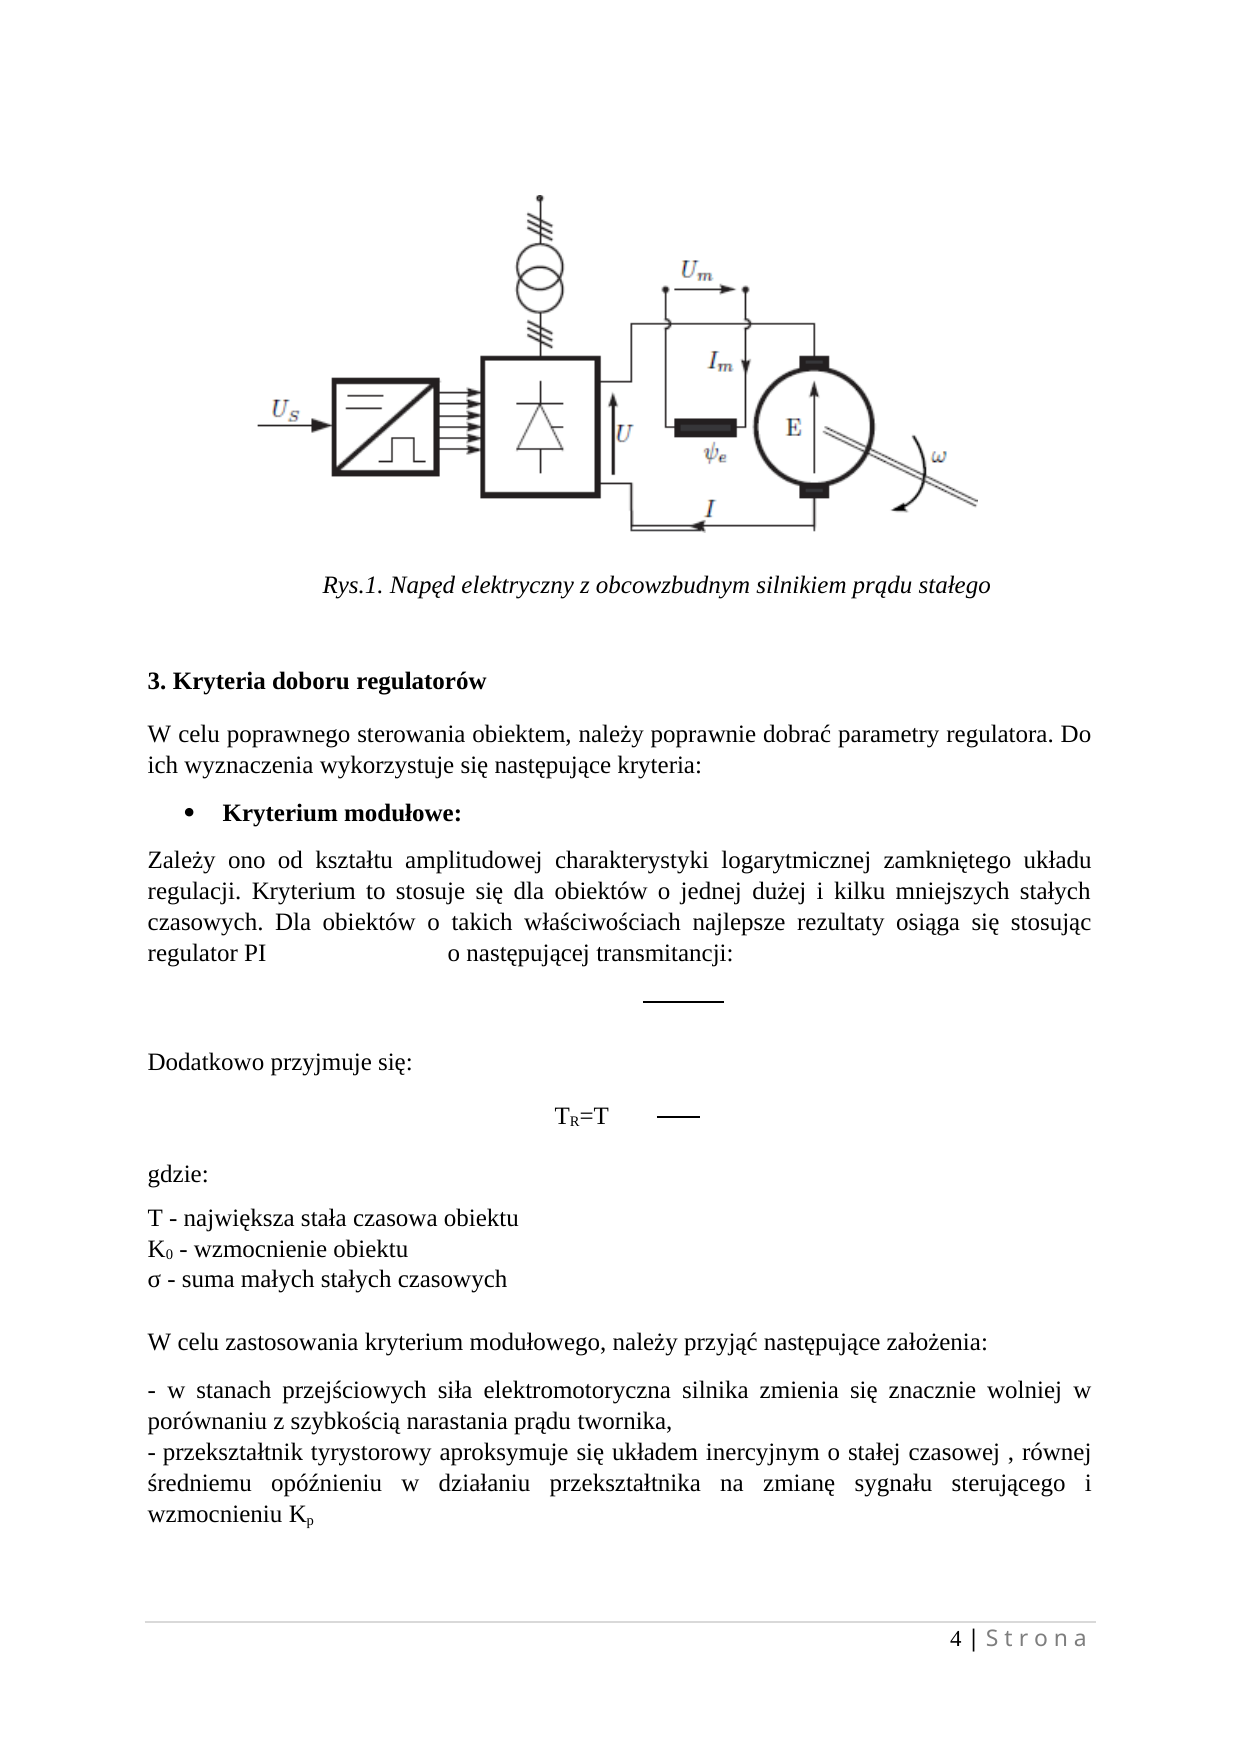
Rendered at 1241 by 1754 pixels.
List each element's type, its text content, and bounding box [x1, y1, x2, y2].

text TR=T [125, 1101, 1038, 1129]
subtitle Kryteria doboru regulatorów [147, 666, 1117, 695]
text Zależy ono od kształtu amplitudowej charakterystyki logarytmicznej zamkniętego układu regulacji. Kryterium to stosuje się dla obiektów o jednej dużej i kilku mniejszych stałych czasowych. Dla obiektów o takich właściwościach najlepsze rezultaty osiąga się stosując regulator PI o następującej transmitancji: [147, 845, 1092, 967]
subtitle Kryterium modułowe: [185, 798, 1117, 827]
text W celu poprawnego sterowania obiektem, należy poprawnie dobrać parametry regulatora. Do ich wyznaczenia wykorzystuje się następujące kryteria: [147, 719, 1092, 779]
picture [257, 195, 978, 533]
text σ - suma małych stałych czasowych [147, 1265, 1117, 1294]
text Rys.1. Napęd elektryczny z obcowzbudnym silnikiem prądu stałego [322, 570, 1117, 599]
text W celu zastosowania kryterium modułowego, należy przyjąć następujące założenia: [147, 1327, 1117, 1355]
list w stanach przejściowych siła elektromotoryczna silnika zmienia się znacznie wolniej w porównaniu z szybkością narastania prądu twornika, [147, 1375, 1092, 1434]
text Dodatkowo przyjmuje się: [147, 1047, 1117, 1075]
text T - największa stała czasowa obiektu K0 - wzmocnienie obiektu [147, 1203, 521, 1263]
list przekształtnik tyrystorowy aproksymuje się układem inercyjnym o stałej czasowej , równej średniemu opóźnieniu w działaniu przekształtnika na zmianę sygnału sterującego i wzmocnieniu Kp [147, 1437, 1093, 1528]
text gdzie: [147, 1159, 1117, 1188]
